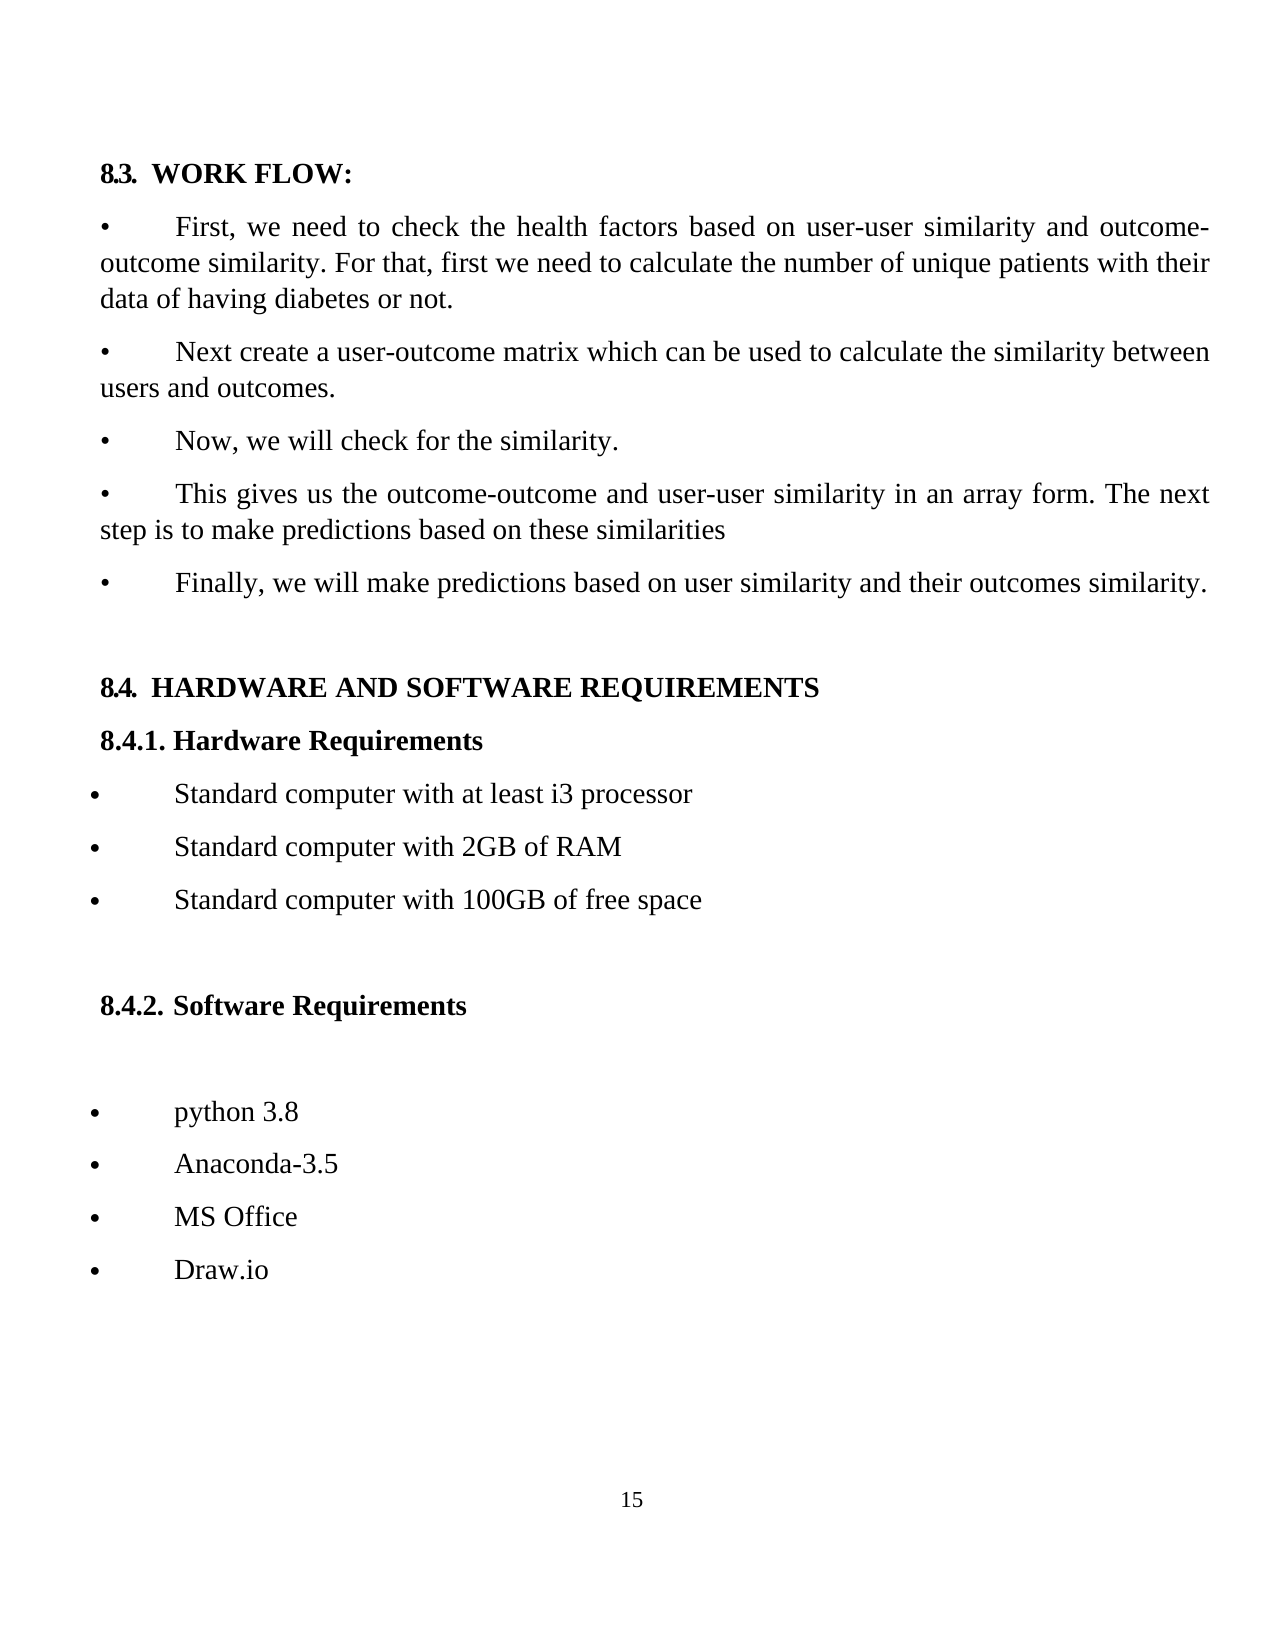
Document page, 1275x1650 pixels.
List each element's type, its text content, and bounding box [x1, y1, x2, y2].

subtitle HARDWARE AND SOFTWARE REQUIREMENTS [100, 671, 1237, 704]
subtitle Software Requirements [100, 988, 1237, 1021]
subtitle First, we need to check the health factors based on user-user similarity and outcome- outcome similarity. For that, first we need to calculate the number of unique patients with their data of having diabetes or not. [100, 209, 1211, 315]
list Standard computer with 100GB of free space [91, 882, 1237, 916]
list Hardware Requirements [100, 723, 1237, 757]
subtitle Standard computer with at least i3 processor [91, 776, 1237, 810]
subtitle WORK FLOW: [100, 156, 1237, 190]
subtitle Now, we will check for the similarity. [100, 423, 1237, 457]
list Finally, we will make predictions based on user similarity and their outcomes similarity. [100, 565, 1237, 598]
list Draw.io [91, 1252, 1237, 1286]
list This gives us the outcome-outcome and user-user similarity in an array form. The next step is to make predictions based on these similarities [100, 476, 1210, 546]
subtitle MS Office [91, 1199, 1237, 1233]
list Next create a user-outcome matrix which can be used to calculate the similarity between users and outcomes. [100, 334, 1210, 404]
subtitle python 3.8 [91, 1094, 1237, 1127]
list Anaconda-3.5 [91, 1146, 1237, 1180]
list Standard computer with 2GB of RAM [91, 829, 1237, 863]
